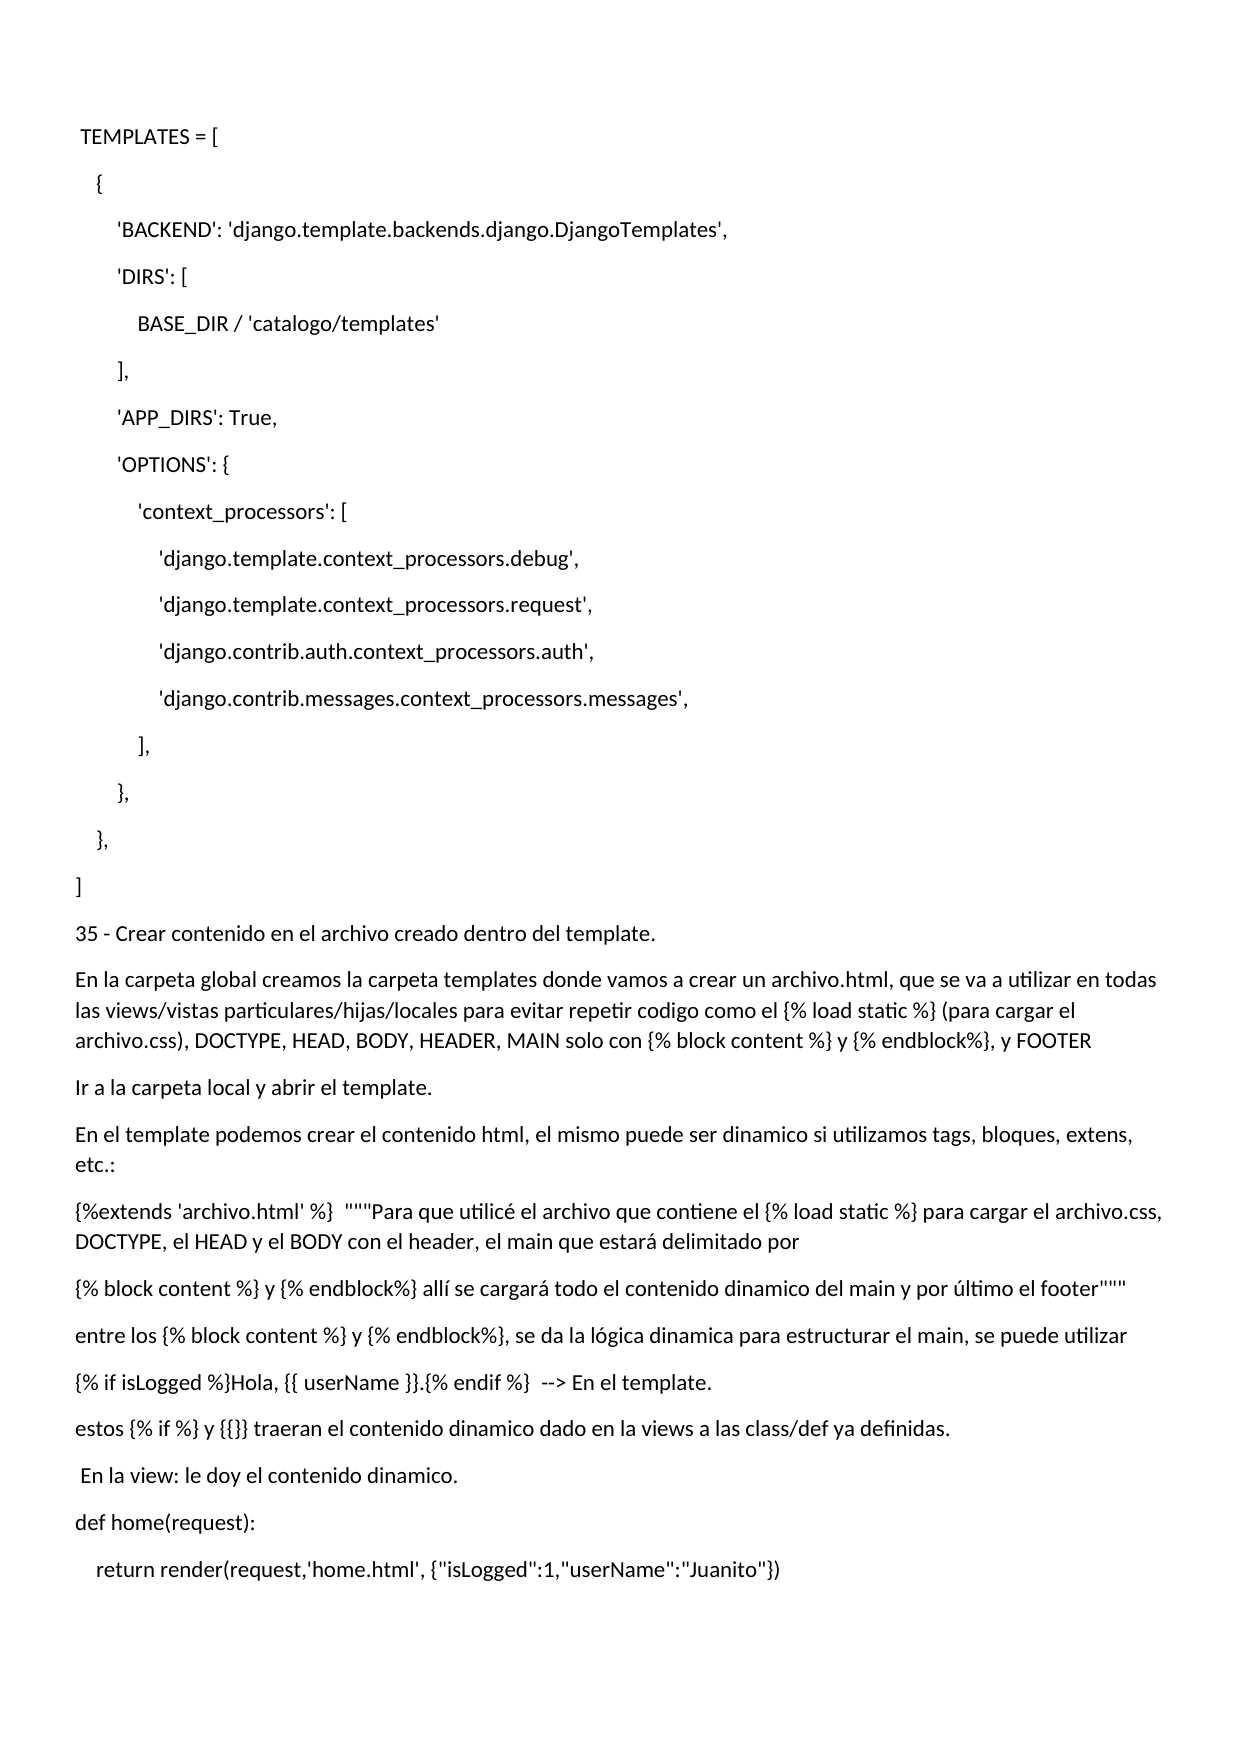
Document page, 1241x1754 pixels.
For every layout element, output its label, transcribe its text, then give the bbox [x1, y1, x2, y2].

text ] [75, 872, 1165, 900]
text 'BACKEND': 'django.template.backends.django.DjangoTemplates', [75, 216, 1165, 244]
text {% block content %} y {% endblock%} allí se cargará todo el contenido dinamico del main y por último el footer""" [75, 1274, 1165, 1302]
text return render(request,'home.html', {"isLogged":1,"userName":"Juanito"}) [75, 1555, 1165, 1583]
text TEMPLATES = [ [75, 122, 1165, 150]
text 35 - Crear contenido en el archivo creado dentro del template. [75, 919, 1165, 947]
text {% if isLogged %}Hola, {{ userName }}.{% endif %} --> En el template. [75, 1368, 1165, 1396]
text 'django.contrib.messages.context_processors.messages', [75, 684, 1165, 712]
text {%extends 'archivo.html' %} """Para que utilicé el archivo que contiene el {% load static %} para cargar el archivo.css, DOCTYPE, el HEAD y el BODY con el header, el main que estará delimitado por [75, 1197, 1165, 1255]
text 'APP_DIRS': True, [75, 403, 1165, 431]
text 'django.contrib.auth.context_processors.auth', [75, 637, 1165, 666]
text BASE_DIR / 'catalogo/templates' [75, 309, 1165, 337]
text En la carpeta global creamos la carpeta templates donde vamos a crear un archivo.html, que se va a utilizar en todas las views/vistas particulares/hijas/locales para evitar repetir codigo como el {% load static %} (para cargar el archivo.css), DOCTYPE, HEAD, BODY, HEADER, MAIN solo con {% block content %} y {% endblock%}, y FOOTER [75, 966, 1165, 1054]
text Ir a la carpeta local y abrir el template. [75, 1073, 1165, 1101]
text { [75, 169, 1165, 197]
text 'OPTIONS': { [75, 450, 1165, 478]
text En el template podemos crear el contenido html, el mismo puede ser dinamico si utilizamos tags, bloques, extens, etc.: [75, 1120, 1165, 1178]
text ], [75, 356, 1165, 384]
text def home(request): [75, 1508, 1165, 1536]
text En la view: le doy el contenido dinamico. [75, 1461, 1165, 1489]
text entre los {% block content %} y {% endblock%}, se da la lógica dinamica para estructurar el main, se puede utilizar [75, 1321, 1165, 1349]
text }, [75, 825, 1165, 853]
text estos {% if %} y {{}} traeran el contenido dinamico dado en la views a las class/def ya definidas. [75, 1414, 1165, 1443]
text ], [75, 731, 1165, 759]
text 'django.template.context_processors.request', [75, 591, 1165, 619]
text 'DIRS': [ [75, 262, 1165, 291]
text }, [75, 778, 1165, 806]
text 'context_processors': [ [75, 497, 1165, 525]
text 'django.template.context_processors.debug', [75, 544, 1165, 572]
